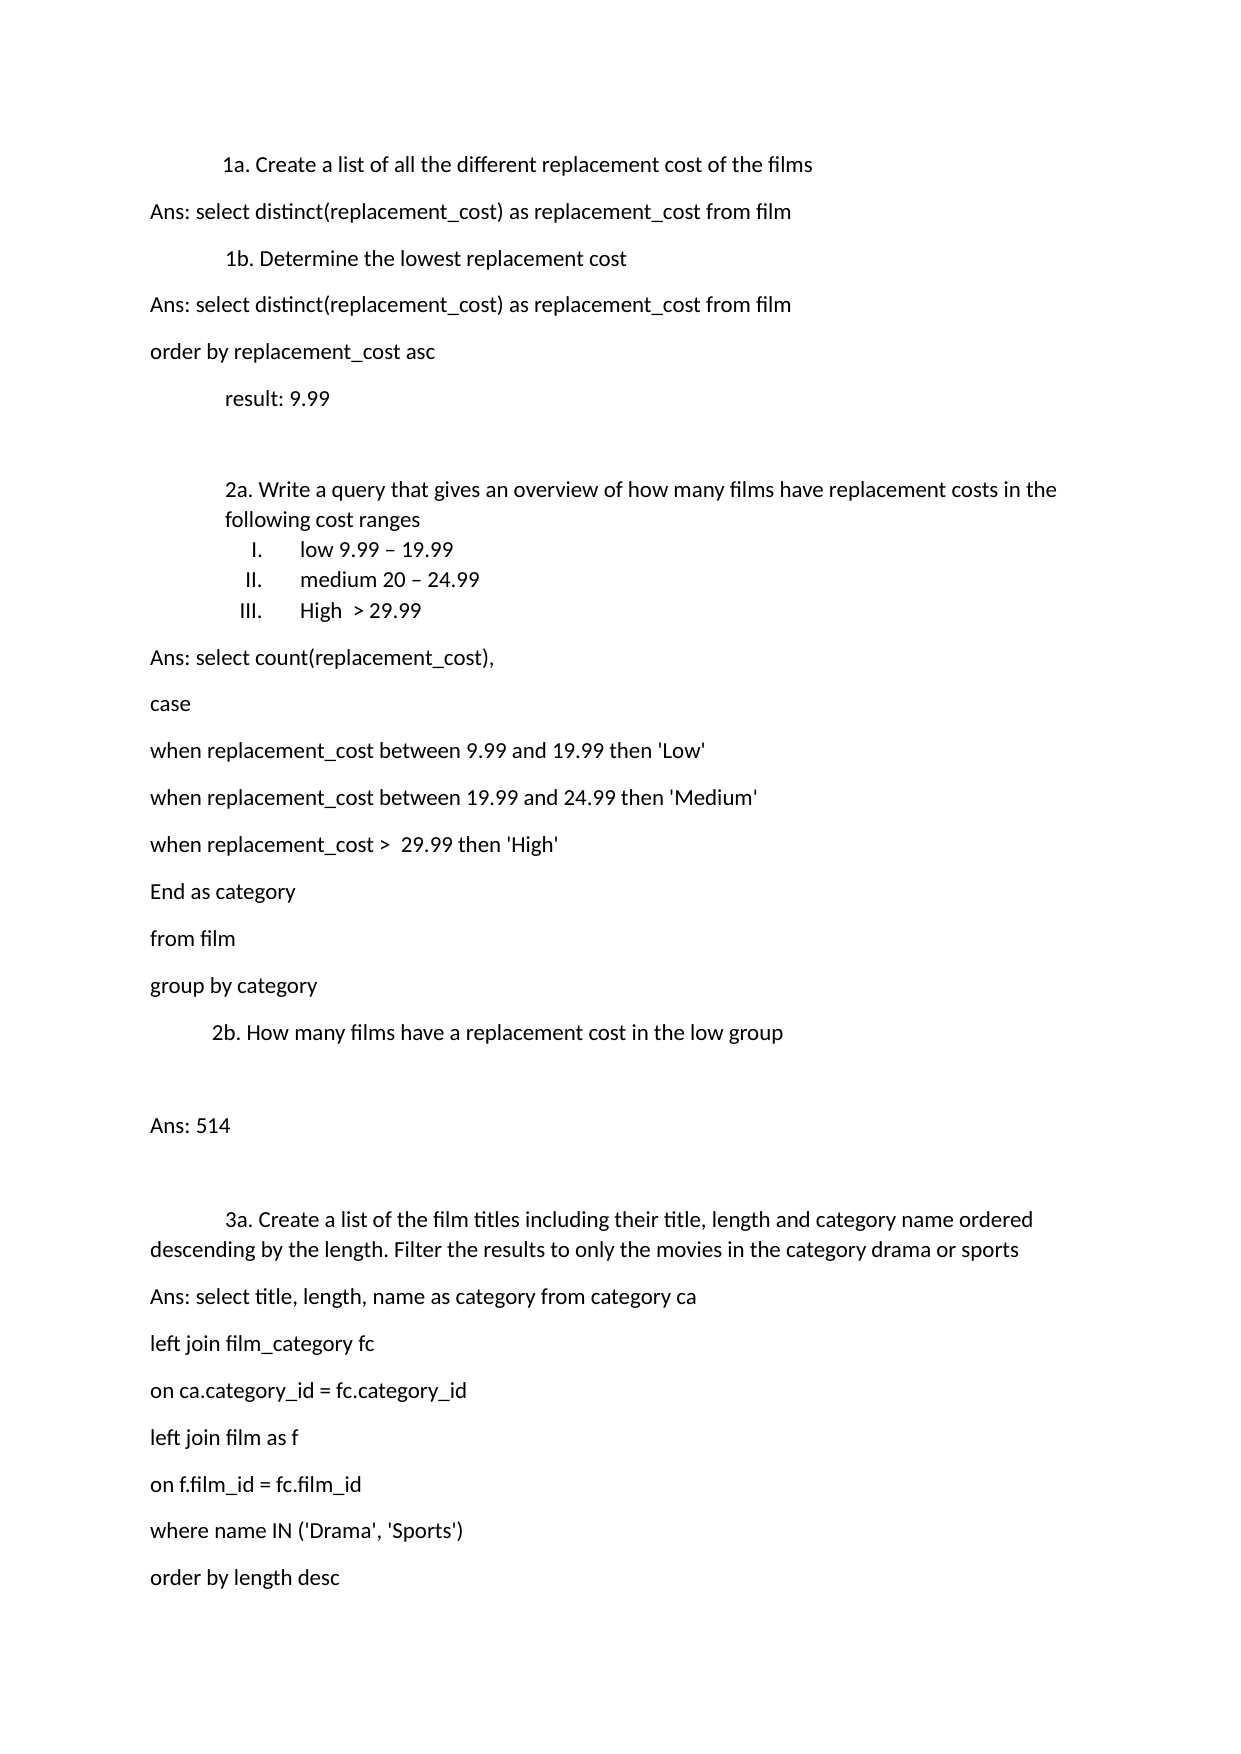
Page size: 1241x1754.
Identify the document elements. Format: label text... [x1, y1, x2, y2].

text when replacement_cost between 19.99 and 24.99 then 'Medium' [150, 783, 1090, 811]
text when replacement_cost between 9.99 and 19.99 then 'Low' [150, 736, 1090, 764]
list result: 9.99 [225, 384, 1090, 412]
text left join film as f [150, 1423, 1090, 1451]
text End as category [150, 877, 1090, 905]
list High > 29.99 [262, 596, 1090, 624]
text on ca.category_id = fc.category_id [150, 1376, 1090, 1404]
text Ans: select distinct(replacement_cost) as replacement_cost from film [150, 291, 1090, 319]
list low 9.99 – 19.99 [262, 535, 1090, 563]
text group by category [150, 971, 1090, 999]
text order by length desc [150, 1563, 1090, 1592]
list 1b. Determine the lowest replacement cost [225, 244, 1090, 272]
text left join film_category fc [150, 1329, 1090, 1357]
text order by replacement_cost asc [150, 337, 1090, 366]
text Ans: select title, length, name as category from category ca [150, 1282, 1090, 1310]
text from film [150, 924, 1090, 952]
text Ans: select count(replacement_cost), [150, 643, 1090, 671]
list 2a. Write a query that gives an overview of how many films have replacement costs in the following cost ranges [225, 475, 1090, 533]
text Ans: select distinct(replacement_cost) as replacement_cost from film [150, 197, 1090, 225]
text 1a. Create a list of all the different replacement cost of the films [150, 150, 1090, 178]
text 2b. How many films have a replacement cost in the low group [150, 1018, 1090, 1046]
text Ans: 514 [150, 1111, 1090, 1139]
text when replacement_cost > 29.99 then 'High' [150, 830, 1090, 858]
text where name IN ('Drama', 'Sports') [150, 1517, 1090, 1545]
text 3a. Create a list of the film titles including their title, length and category name ordered descending by the length. Filter the results to only the movies in the category drama or sports [150, 1205, 1090, 1263]
text on f.film_id = fc.film_id [150, 1470, 1090, 1498]
text case [150, 689, 1090, 718]
list medium 20 – 24.99 [262, 566, 1090, 594]
